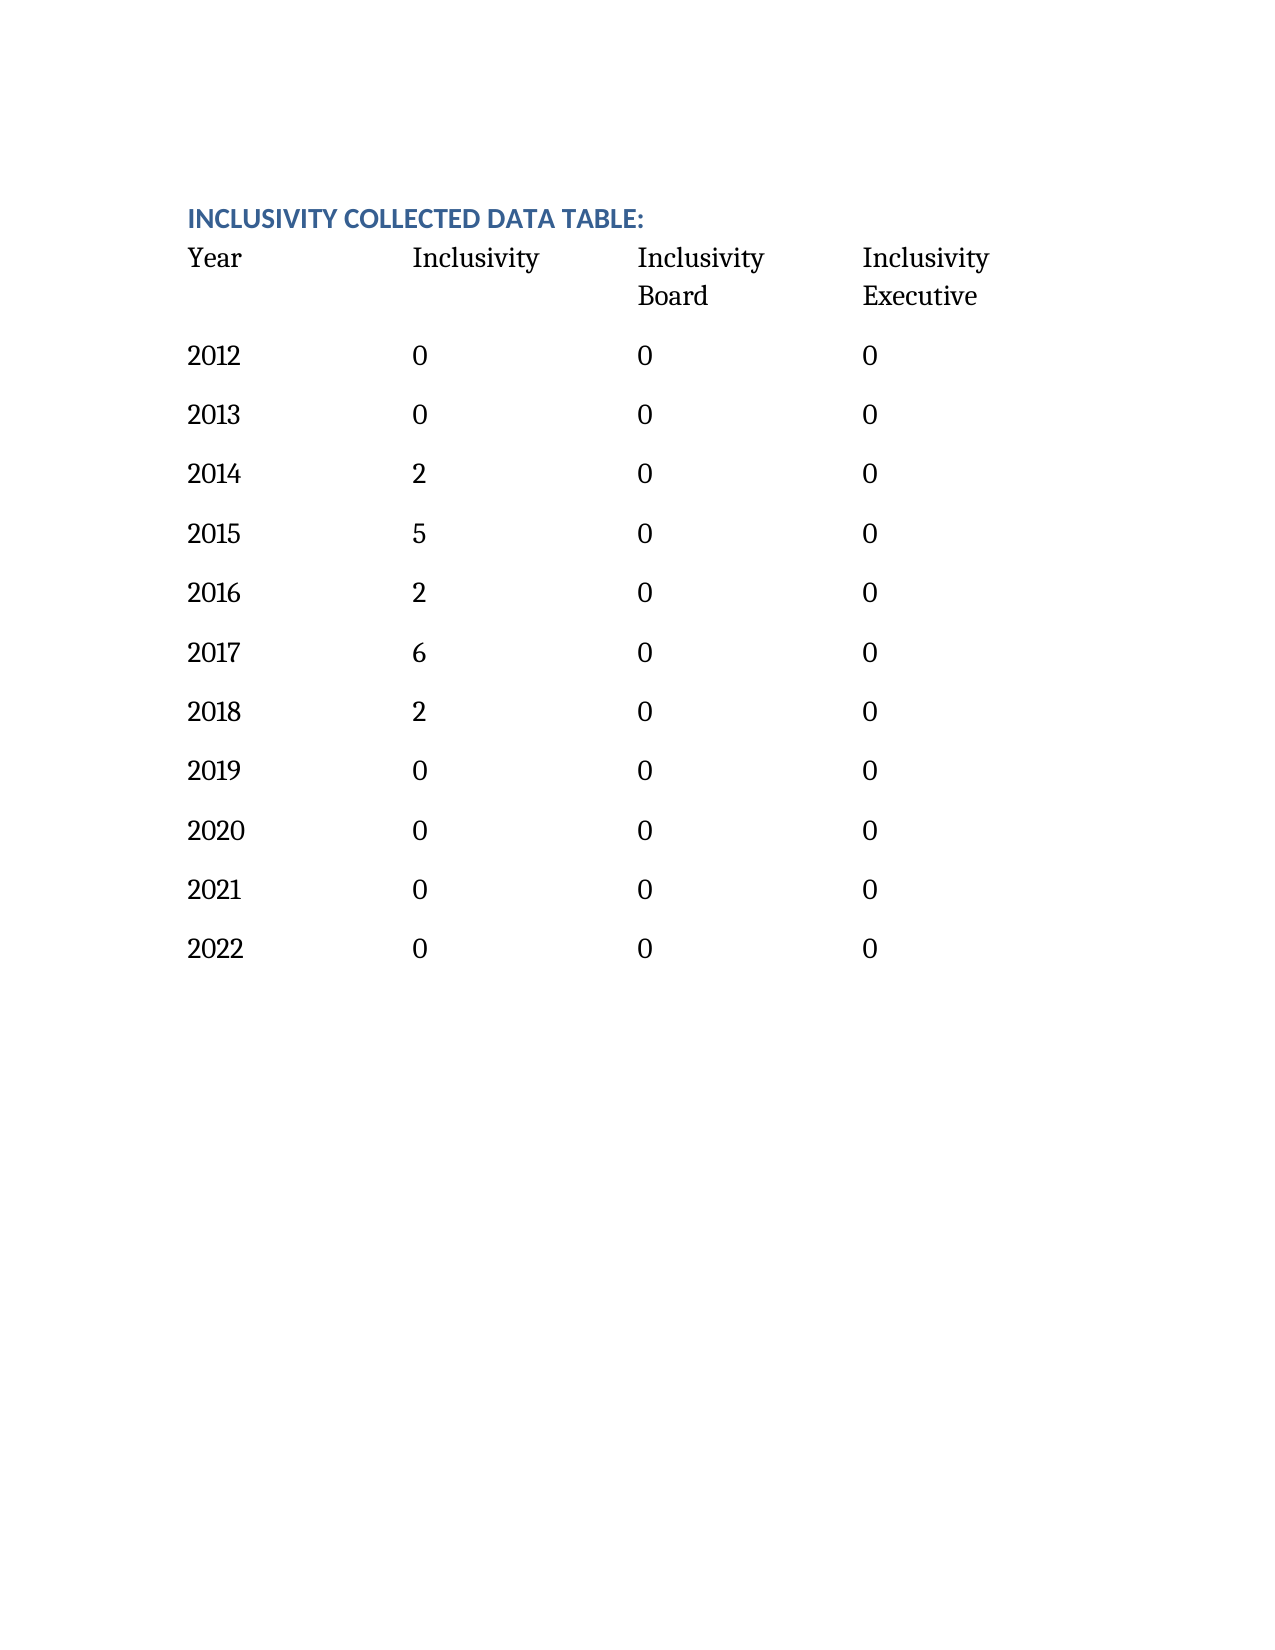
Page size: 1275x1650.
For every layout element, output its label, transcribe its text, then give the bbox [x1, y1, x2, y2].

table_cell 0 [626, 814, 851, 873]
table_cell 0 [851, 517, 1076, 576]
table_cell 0 [401, 398, 626, 458]
table_cell 2 [401, 695, 626, 754]
table_cell 0 [851, 755, 1076, 814]
table_cell 0 [626, 636, 851, 695]
table_cell 2 [401, 576, 626, 636]
table_cell 2013 [176, 398, 401, 458]
table_cell 0 [401, 755, 626, 814]
table_cell 0 [401, 873, 626, 933]
subtitle INCLUSIVITY COLLECTED DATA TABLE: [187, 200, 1087, 236]
table_cell 0 [626, 873, 851, 933]
table_cell 2022 [176, 933, 401, 992]
table_cell 6 [401, 636, 626, 695]
table_cell 0 [401, 933, 626, 992]
table_cell 2017 [176, 636, 401, 695]
table_cell 0 [626, 398, 851, 458]
table_header Inclusivity Board [626, 241, 851, 339]
table_cell 0 [851, 576, 1076, 636]
table_header Inclusivity [401, 241, 626, 339]
table_cell 0 [401, 339, 626, 398]
table_cell 5 [401, 517, 626, 576]
table_cell 2012 [176, 339, 401, 398]
table_cell 0 [851, 398, 1076, 458]
table_cell 2021 [176, 873, 401, 933]
table_cell 0 [851, 873, 1076, 933]
table_cell 2018 [176, 695, 401, 754]
table_cell 2015 [176, 517, 401, 576]
table_cell 0 [851, 814, 1076, 873]
table_cell 0 [851, 695, 1076, 754]
table_cell 0 [851, 636, 1076, 695]
table_cell 0 [626, 695, 851, 754]
table_cell 0 [626, 576, 851, 636]
table_cell 0 [626, 339, 851, 398]
table_cell 2014 [176, 458, 401, 517]
table_cell 0 [851, 458, 1076, 517]
table_cell 0 [851, 933, 1076, 992]
table_cell 2 [401, 458, 626, 517]
table_cell 0 [851, 339, 1076, 398]
table_cell 2019 [176, 755, 401, 814]
table_header Year [176, 241, 401, 339]
table_cell 0 [626, 517, 851, 576]
table_cell 2020 [176, 814, 401, 873]
table_cell 0 [626, 458, 851, 517]
table_cell 0 [401, 814, 626, 873]
table_cell 0 [626, 933, 851, 992]
table_cell 0 [626, 755, 851, 814]
table_cell 2016 [176, 576, 401, 636]
table_header Inclusivity Executive [851, 241, 1076, 339]
